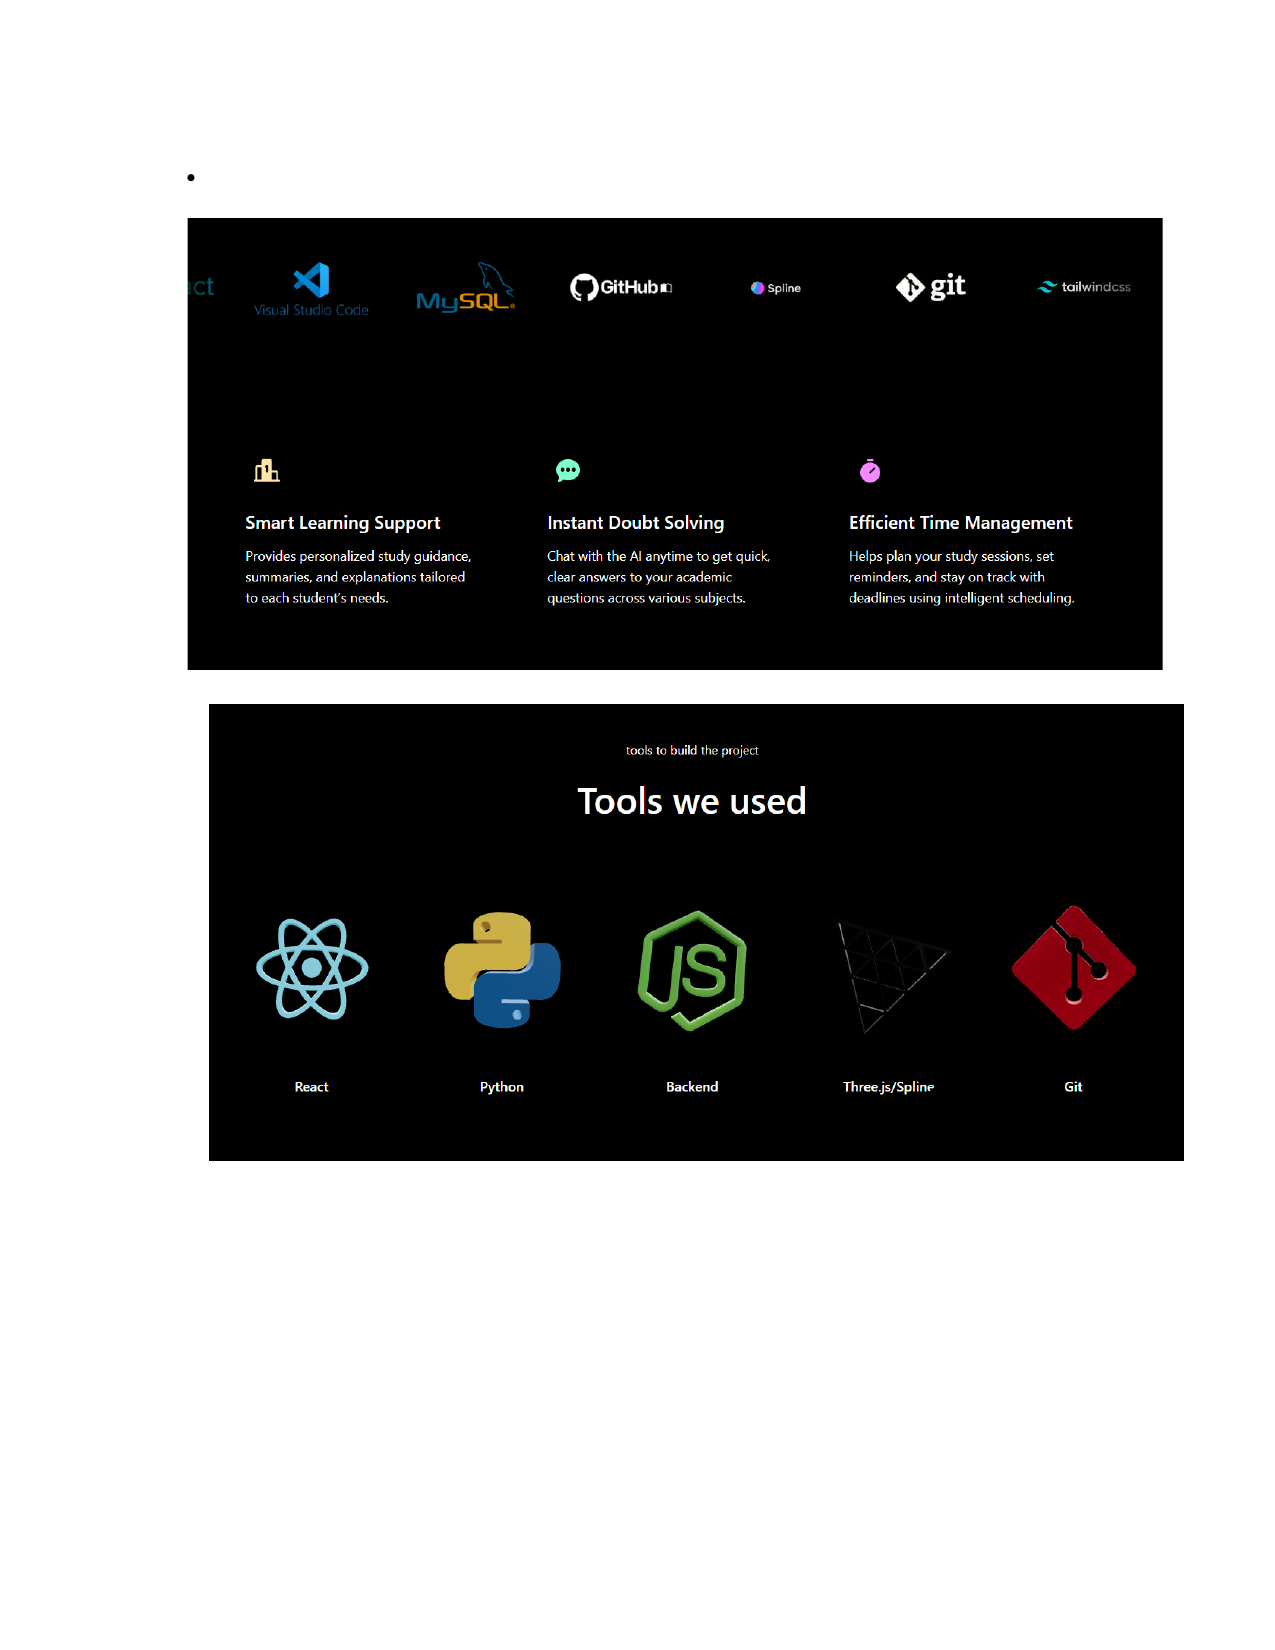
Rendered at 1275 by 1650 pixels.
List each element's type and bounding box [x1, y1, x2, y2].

picture [209, 704, 1184, 1161]
picture [187, 218, 1163, 670]
